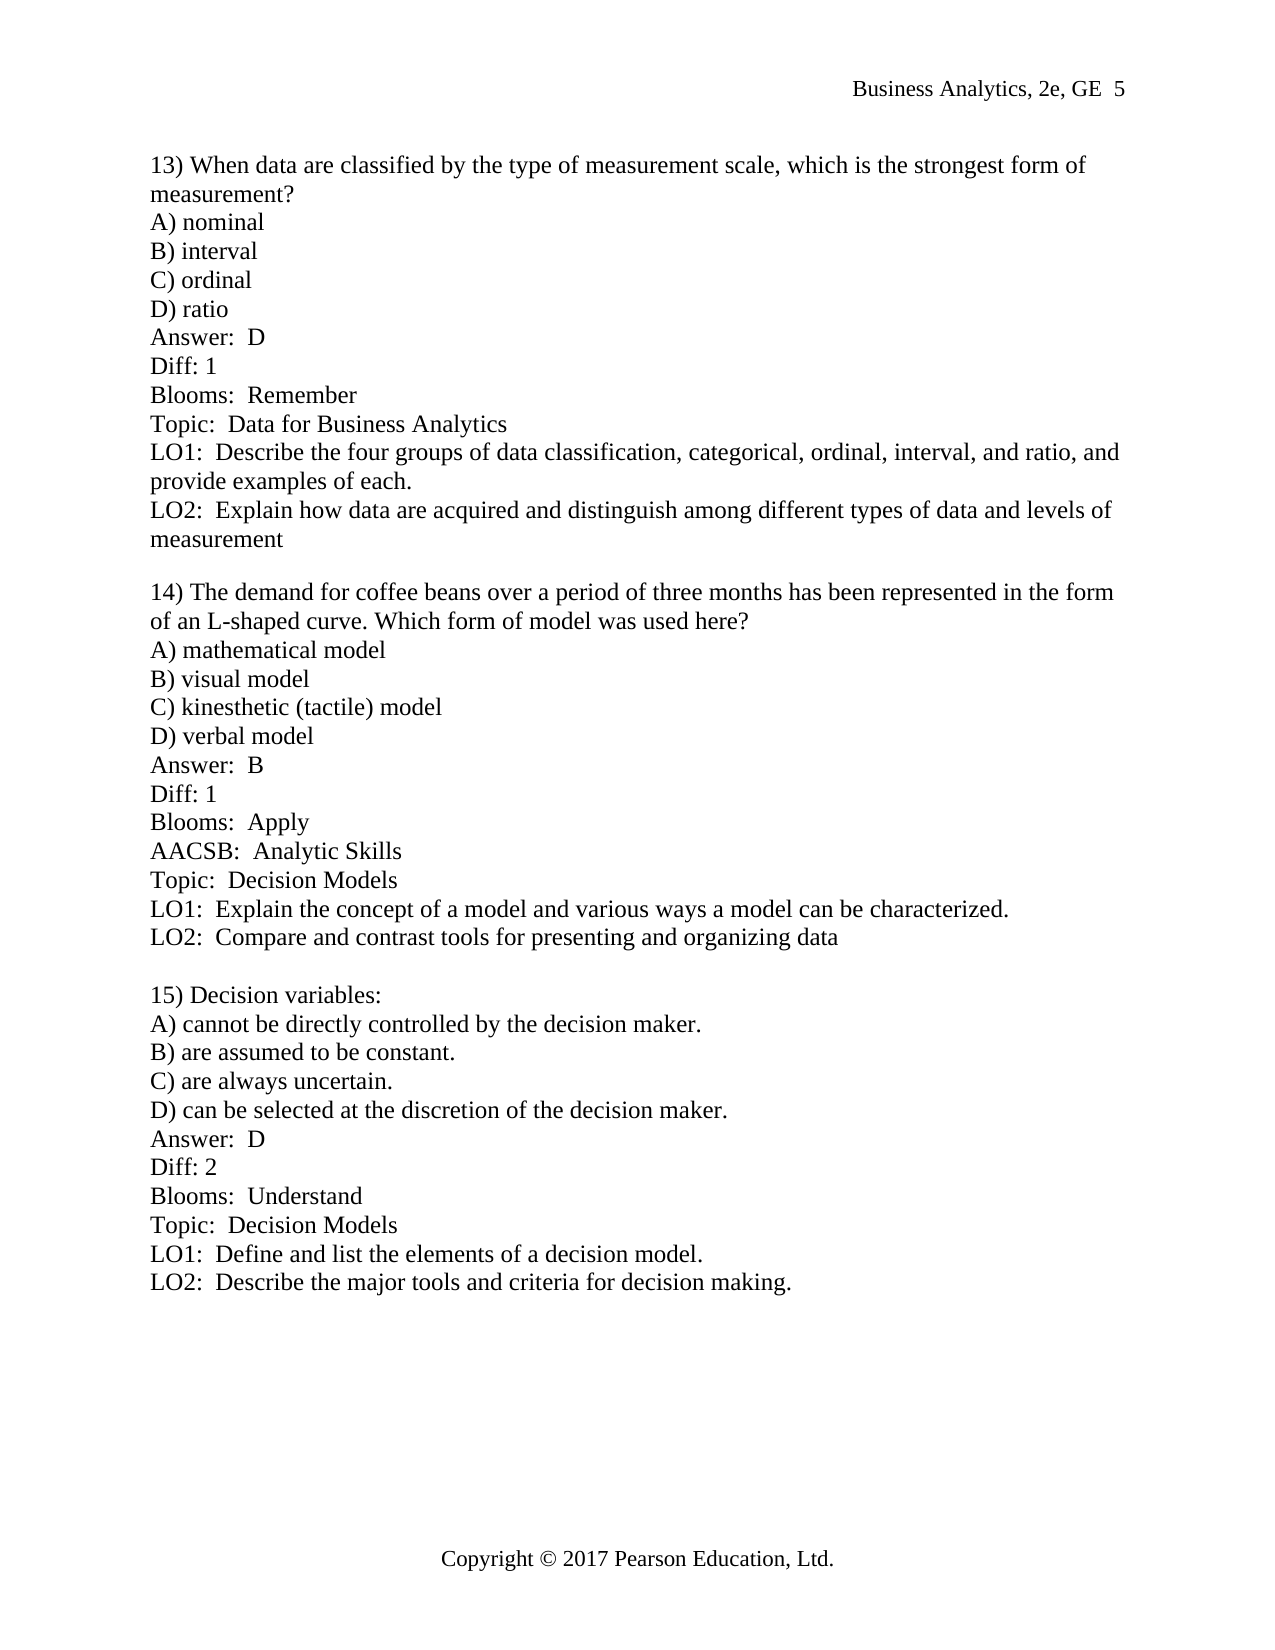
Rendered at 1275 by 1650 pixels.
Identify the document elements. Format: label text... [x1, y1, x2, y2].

text Answer: B [150, 750, 1125, 779]
text B) visual model [150, 664, 1125, 692]
text A) cannot be directly controlled by the decision maker. [150, 1009, 1125, 1037]
text Blooms: Apply [150, 807, 1125, 836]
text Topic: Data for Business Analytics [150, 409, 1125, 437]
text Blooms: Remember [150, 380, 1125, 409]
text Diff: 2 [150, 1152, 1125, 1181]
text A) mathematical model [150, 635, 1125, 664]
text D) can be selected at the discretion of the decision maker. [150, 1095, 1125, 1124]
text Answer: D [150, 1124, 1125, 1152]
text B) interval [150, 236, 1125, 265]
text LO2: Compare and contrast tools for presenting and organizing data [150, 922, 1125, 951]
text Diff: 1 [150, 351, 1125, 380]
text Answer: D [150, 322, 1125, 351]
text Blooms: Understand [150, 1181, 1125, 1210]
text LO2: Describe the major tools and criteria for decision making. [150, 1267, 1125, 1296]
text 13) When data are classified by the type of measurement scale, which is the strongest form of measurement? [150, 150, 1125, 207]
text A) nominal [150, 207, 1125, 236]
text LO2: Explain how data are acquired and distinguish among different types of data and levels of measurement [150, 495, 1125, 552]
text D) ratio [150, 294, 1125, 322]
text Diff: 1 [150, 779, 1125, 807]
text D) verbal model [150, 721, 1125, 750]
text C) ordinal [150, 265, 1125, 294]
text Topic: Decision Models [150, 1210, 1125, 1239]
text LO1: Explain the concept of a model and various ways a model can be characterized. [150, 894, 1125, 922]
text AACSB: Analytic Skills [150, 836, 1125, 865]
text C) kinesthetic (tactile) model [150, 692, 1125, 721]
text C) are always uncertain. [150, 1066, 1125, 1095]
text Topic: Decision Models [150, 865, 1125, 894]
text B) are assumed to be constant. [150, 1037, 1125, 1066]
text LO1: Describe the four groups of data classification, categorical, ordinal, interval, and ratio, and provide examples of each. [150, 437, 1125, 495]
text 15) Decision variables: [150, 980, 1125, 1009]
text LO1: Define and list the elements of a decision model. [150, 1239, 1125, 1267]
text 14) The demand for coffee beans over a period of three months has been represented in the form of an L-shaped curve. Which form of model was used here? [150, 577, 1125, 635]
